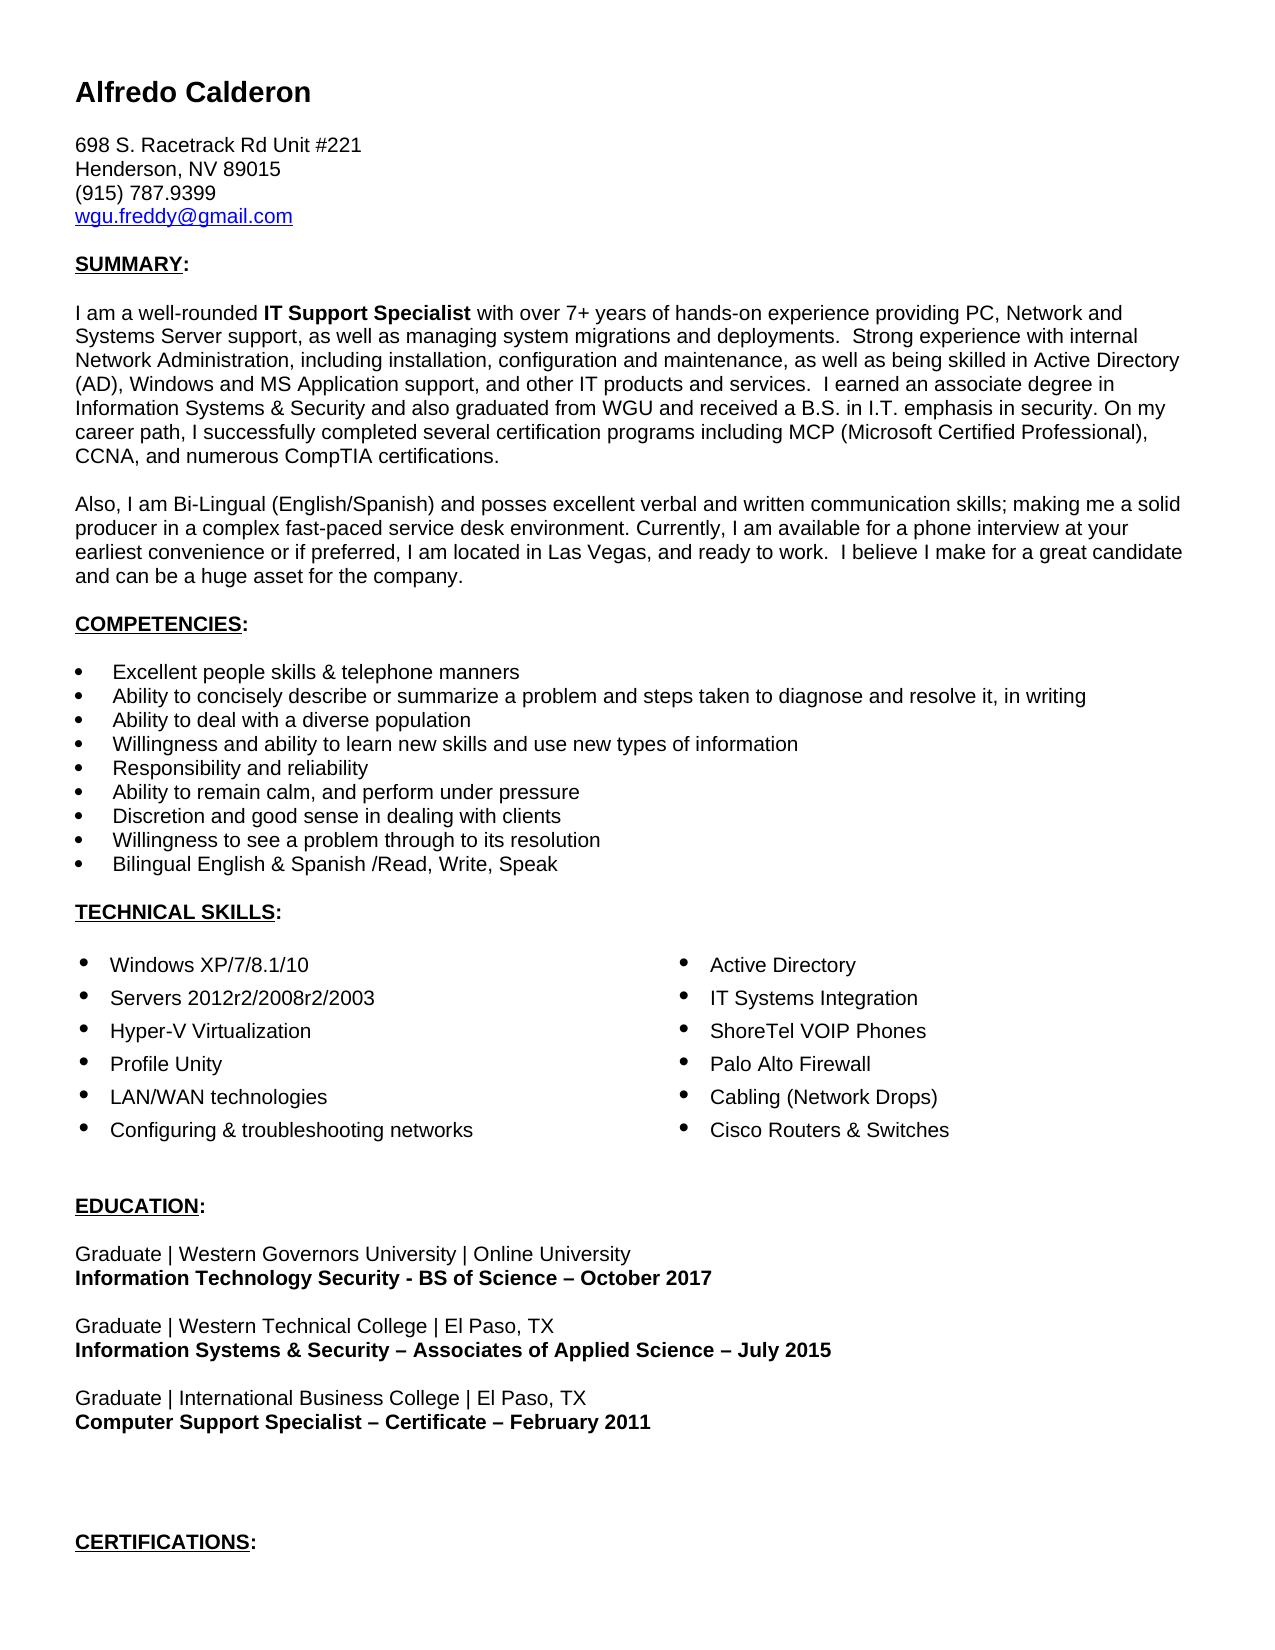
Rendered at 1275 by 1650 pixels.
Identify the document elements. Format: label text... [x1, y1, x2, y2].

text Information Technology Security - BS of Science – October 2017 [75, 1266, 1200, 1290]
text Information Systems & Security – Associates of Applied Science – July 2015 [75, 1338, 1200, 1362]
text Graduate | Western Technical College | El Paso, TX [75, 1314, 1200, 1338]
text • Windows XP/7/8.1/10 • Active Directory [75, 948, 1200, 981]
text • Configuring & troubleshooting networks • Cisco Routers & Switches [75, 1113, 1200, 1146]
list Willingness and ability to learn new skills and use new types of information [75, 732, 1200, 756]
list Ability to deal with a diverse population [75, 708, 1200, 732]
list Responsibility and reliability [75, 756, 1200, 780]
text EDUCATION: [75, 1194, 1200, 1218]
subtitle SUMMARY: [75, 252, 1200, 276]
text Computer Support Specialist – Certificate – February 2011 [75, 1410, 1200, 1434]
list Excellent people skills & telephone manners [75, 660, 1200, 684]
text TECHNICAL SKILLS: [75, 900, 1200, 924]
list Discretion and good sense in dealing with clients [75, 804, 1200, 828]
text (915) 787.9399 [75, 180, 1200, 204]
text COMPETENCIES: [75, 612, 1200, 636]
text 698 S. Racetrack Rd Unit #221 [75, 132, 1200, 156]
text wgu.freddy@gmail.com [75, 204, 1200, 228]
text • Servers 2012r2/2008r2/2003 • IT Systems Integration [75, 981, 1200, 1014]
text CERTIFICATIONS: [75, 1529, 1200, 1553]
text • Hyper-V Virtualization • ShoreTel VOIP Phones [75, 1014, 1200, 1047]
list Bilingual English & Spanish /Read, Write, Speak [75, 852, 1200, 876]
text Alfredo Calderon [75, 75, 1200, 108]
text Graduate | Western Governors University | Online University [75, 1242, 1200, 1266]
text I am a well-rounded IT Support Specialist with over 7+ years of hands-on experience providing PC, Network and Systems Server support, as well as managing system migrations and deployments. Strong experience with internal Network Administration, including installation, configuration and maintenance, as well as being skilled in Active Directory (AD), Windows and MS Application support, and other IT products and services. I earned an associate degree in Information Systems & Security and also graduated from WGU and received a B.S. in I.T. emphasis in security. On my career path, I successfully completed several certification programs including MCP (Microsoft Certified Professional), CCNA, and numerous CompTIA certifications. [75, 300, 1200, 468]
text • LAN/WAN technologies • Cabling (Network Drops) [75, 1080, 1200, 1113]
list Willingness to see a problem through to its resolution [75, 828, 1200, 852]
text • Profile Unity • Palo Alto Firewall [75, 1047, 1200, 1080]
text Henderson, NV 89015 [75, 156, 1200, 180]
text Also, I am Bi-Lingual (English/Spanish) and posses excellent verbal and written communication skills; making me a solid producer in a complex fast-paced service desk environment. Currently, I am available for a phone interview at your earliest convenience or if preferred, I am located in Las Vegas, and ready to work. I believe I make for a great candidate and can be a huge asset for the company. [75, 492, 1200, 588]
list Ability to remain calm, and perform under pressure [75, 780, 1200, 804]
text Graduate | International Business College | El Paso, TX [75, 1386, 1200, 1410]
list Ability to concisely describe or summarize a problem and steps taken to diagnose and resolve it, in writing [75, 684, 1200, 708]
